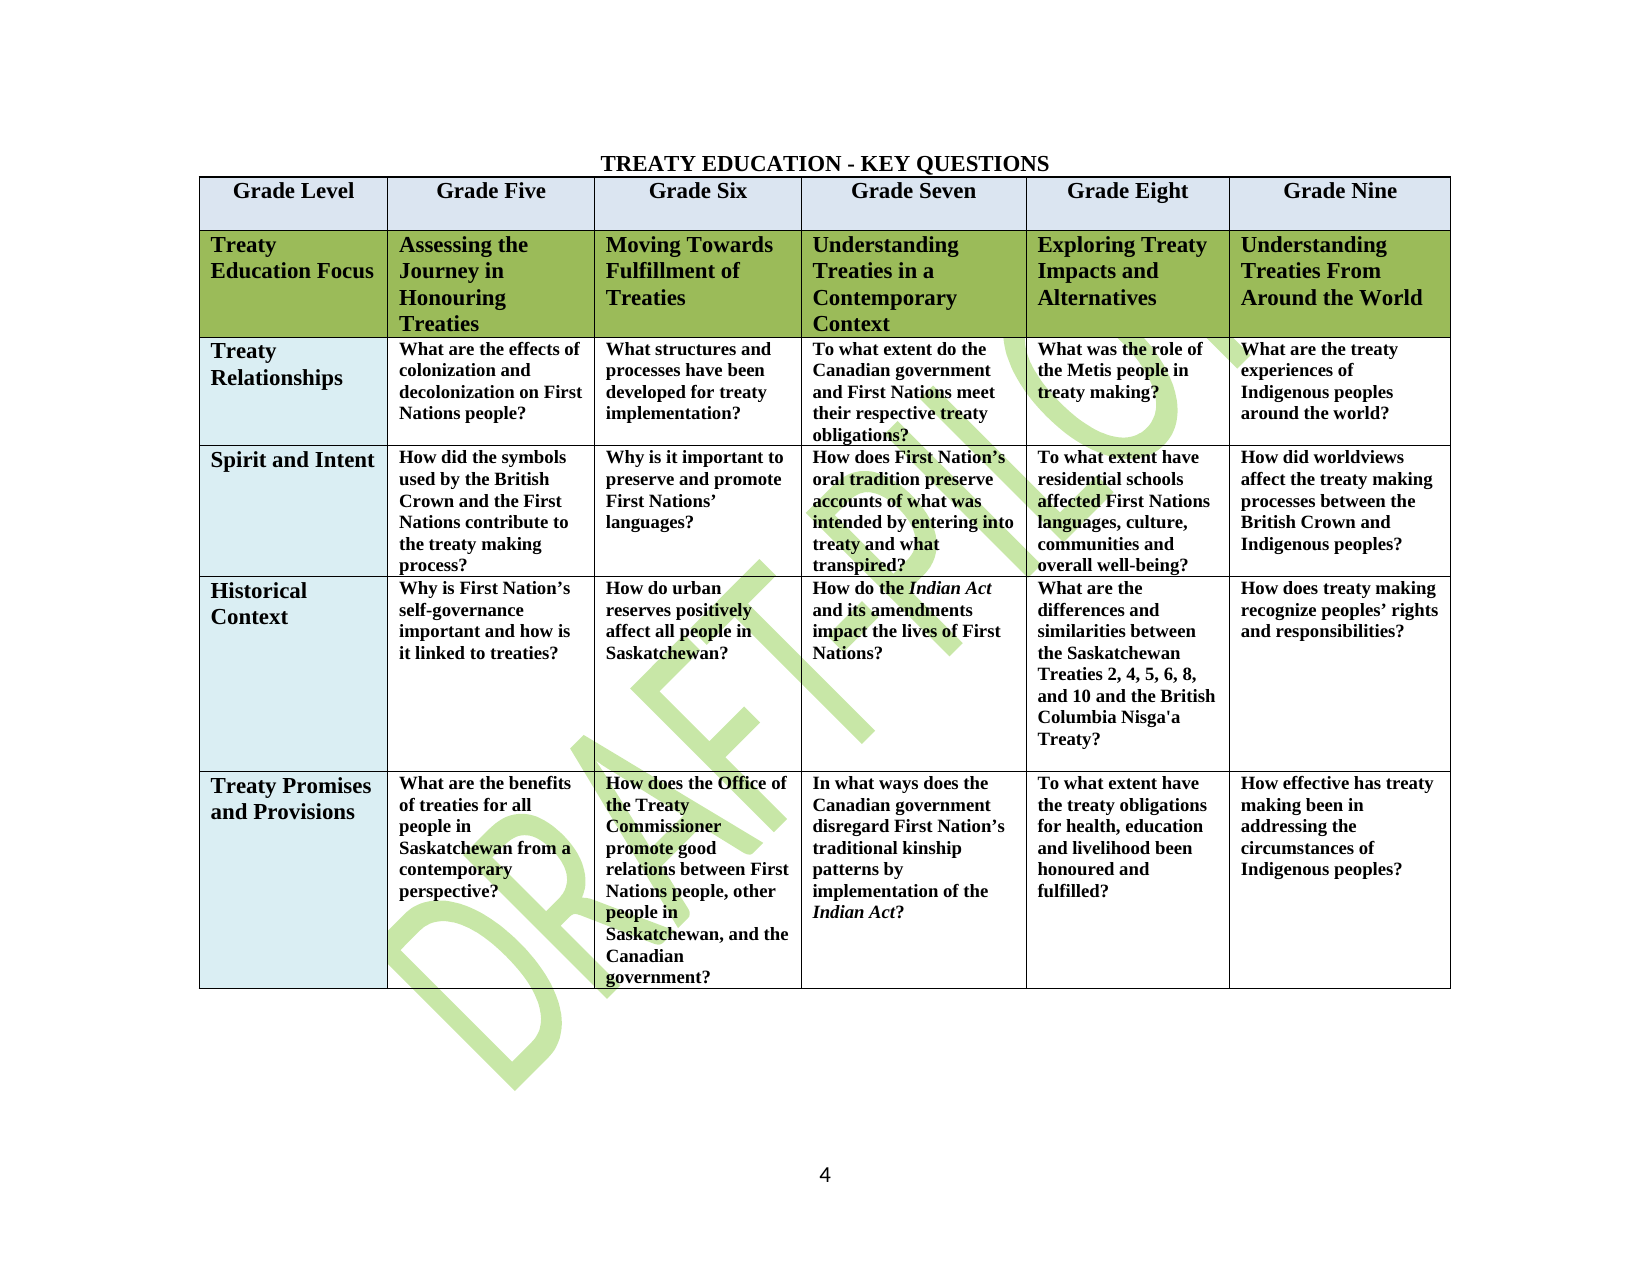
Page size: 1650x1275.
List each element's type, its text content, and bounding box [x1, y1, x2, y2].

table_cell How does First Nation’s oral tradition preserve accounts of what was intended by entering into treaty and what transpired? [802, 446, 1026, 576]
table_cell How effective has treaty making been in addressing the circumstances of Indigenous peoples? [1230, 772, 1450, 988]
table_cell Treaty Relationships [200, 338, 387, 445]
table_cell Why is First Nation’s self-governance important and how is it linked to treaties? [388, 577, 594, 771]
table_cell Exploring Treaty Impacts and Alternatives [1027, 231, 1229, 337]
table_cell How does treaty making recognize peoples’ rights and responsibilities? [1230, 577, 1450, 771]
table_cell Spirit and Intent [200, 446, 387, 576]
table_cell How do the Indian Act and its amendments impact the lives of First Nations? [802, 577, 1026, 771]
table_cell Understanding Treaties in a Contemporary Context [802, 231, 1026, 337]
table_header Grade Nine [1230, 178, 1450, 230]
table_cell What are the effects of colonization and decolonization on First Nations people? [388, 338, 594, 445]
table_cell In what ways does the Canadian government disregard First Nation’s traditional kinship patterns by implementation of the Indian Act? [802, 772, 1026, 988]
table_cell What was the role of the Metis people in treaty making? [1027, 338, 1229, 445]
table_cell Why is it important to preserve and promote First Nations’ languages? [595, 446, 801, 576]
table_cell To what extent have the treaty obligations for health, education and livelihood been honoured and fulfilled? [1027, 772, 1229, 988]
table_cell How do urban reserves positively affect all people in Saskatchewan? [595, 577, 801, 771]
table_header Grade Seven [802, 178, 1026, 230]
table_cell To what extent do the Canadian government and First Nations meet their respective treaty obligations? [802, 338, 1026, 445]
table_cell What are the differences and similarities between the Saskatchewan Treaties 2, 4, 5, 6, 8, and 10 and the British Columbia Nisga'a Treaty? [1027, 577, 1229, 771]
table_cell How does the Office of the Treaty Commissioner promote good relations between First Nations people, other people in Saskatchewan, and the Canadian government? [595, 772, 801, 988]
text TREATY EDUCATION - KEY QUESTIONS [150, 150, 1500, 176]
table_cell What structures and processes have been developed for treaty implementation? [595, 338, 801, 445]
table_cell Assessing the Journey in Honouring Treaties [388, 231, 594, 337]
table_cell Historical Context [200, 577, 387, 771]
table_header Grade Eight [1027, 178, 1229, 230]
table_cell What are the treaty experiences of Indigenous peoples around the world? [1230, 338, 1450, 445]
table_cell Treaty Education Focus [200, 231, 387, 337]
table_header Grade Five [388, 178, 594, 230]
table_cell How did the symbols used by the British Crown and the First Nations contribute to the treaty making process? [388, 446, 594, 576]
table_cell Treaty Promises and Provisions [200, 772, 387, 988]
table_cell Moving Towards Fulfillment of Treaties [595, 231, 801, 337]
table_cell How did worldviews affect the treaty making processes between the British Crown and Indigenous peoples? [1230, 446, 1450, 576]
table_cell What are the benefits of treaties for all people in Saskatchewan from a contemporary perspective? [388, 772, 594, 988]
table_header Grade Level [200, 178, 387, 230]
table_header Grade Six [595, 178, 801, 230]
table_cell Understanding Treaties From Around the World [1230, 231, 1450, 337]
table_cell To what extent have residential schools affected First Nations languages, culture, communities and overall well-being? [1027, 446, 1229, 576]
